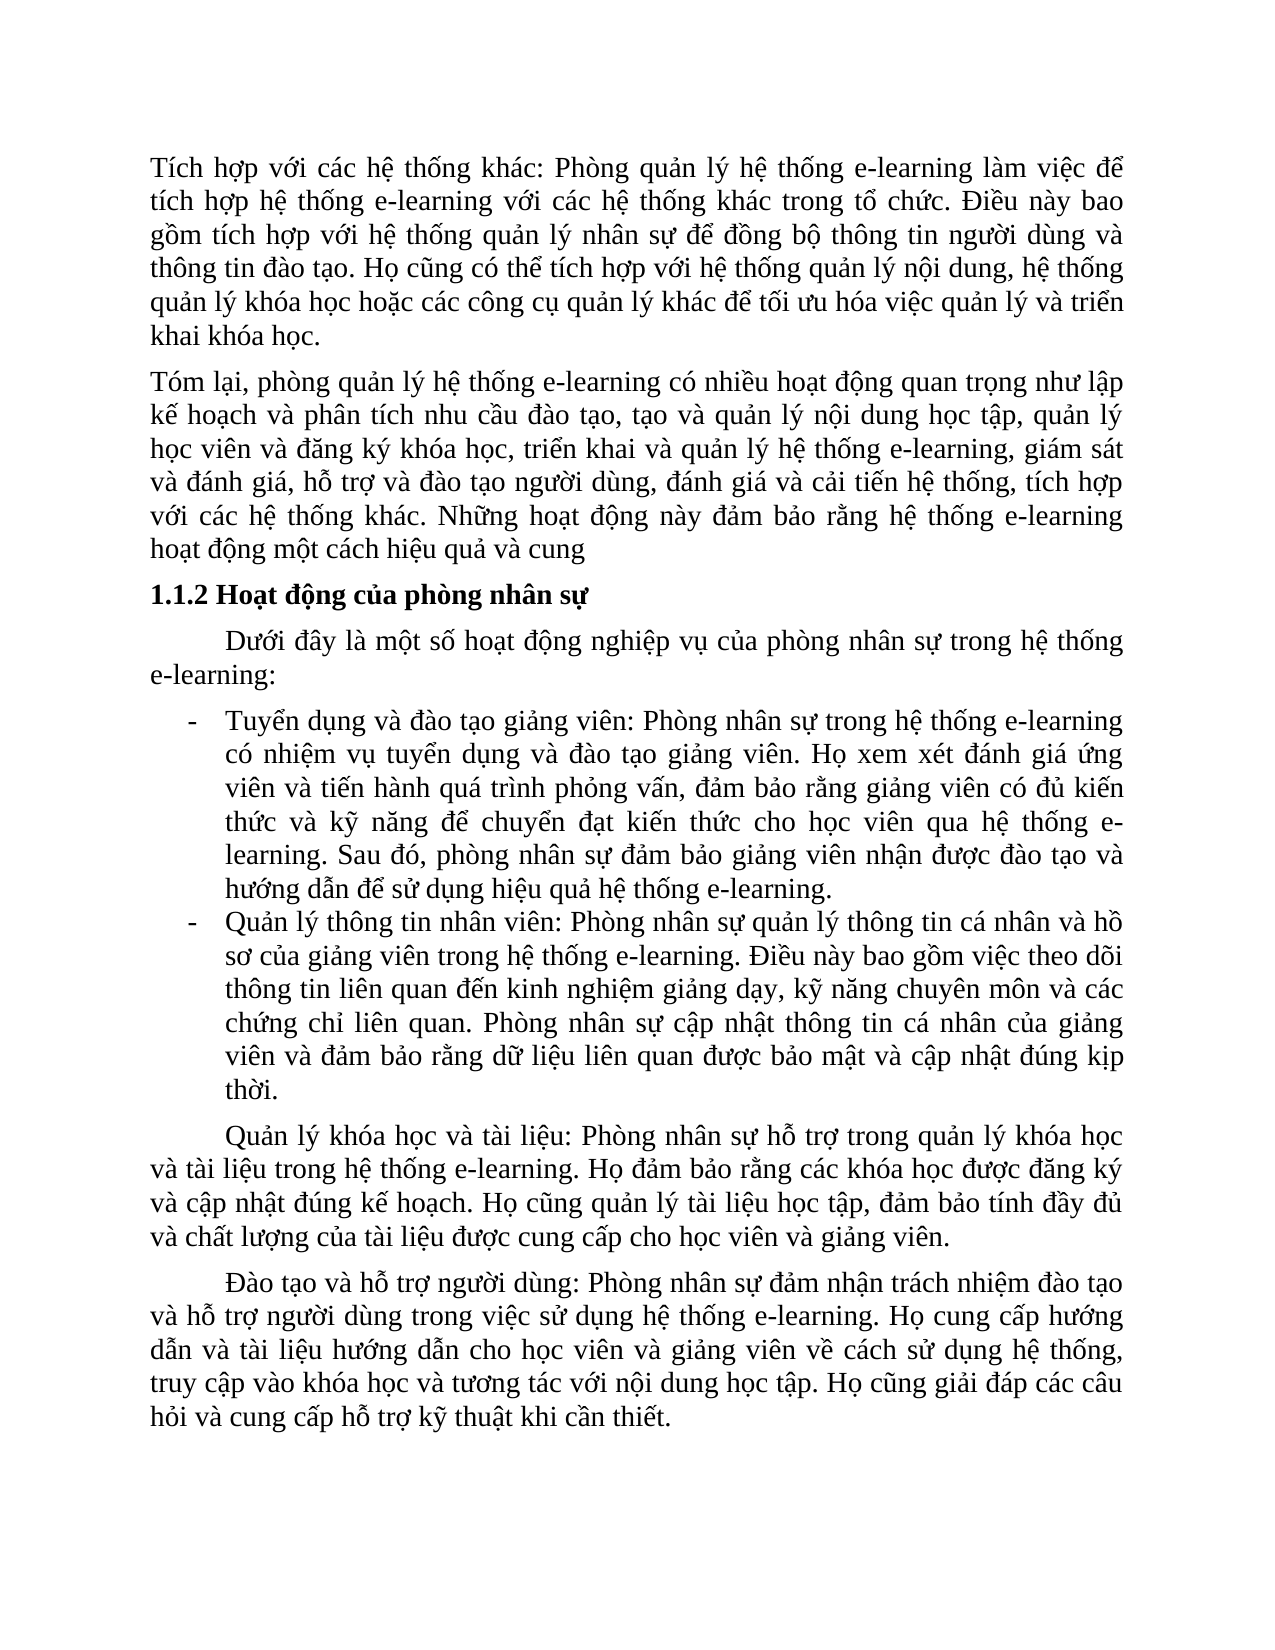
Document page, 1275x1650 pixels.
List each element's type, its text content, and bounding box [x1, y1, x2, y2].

text Dưới đây là một số hoạt động nghiệp vụ của phòng nhân sự trong hệ thống e-learning: [150, 623, 1125, 691]
text Tích hợp với các hệ thống khác: Phòng quản lý hệ thống e-learning làm việc để tích hợp hệ thống e-learning với các hệ thống khác trong tổ chức. Điều này bao gồm tích hợp với hệ thống quản lý nhân sự để đồng bộ thông tin người dùng và thông tin đào tạo. Họ cũng có thể tích hợp với hệ thống quản lý nội dung, hệ thống quản lý khóa học hoặc các công cụ quản lý khác để tối ưu hóa việc quản lý và triển khai khóa học. [150, 150, 1125, 351]
text Quản lý khóa học và tài liệu: Phòng nhân sự hỗ trợ trong quản lý khóa học và tài liệu trong hệ thống e-learning. Họ đảm bảo rằng các khóa học được đăng ký và cập nhật đúng kế hoạch. Họ cũng quản lý tài liệu học tập, đảm bảo tính đầy đủ và chất lượng của tài liệu được cung cấp cho học viên và giảng viên. [150, 1118, 1125, 1252]
list Quản lý thông tin nhân viên: Phòng nhân sự quản lý thông tin cá nhân và hồ sơ của giảng viên trong hệ thống e-learning. Điều này bao gồm việc theo dõi thông tin liên quan đến kinh nghiệm giảng dạy, kỹ năng chuyên môn và các chứng chỉ liên quan. Phòng nhân sự cập nhật thông tin cá nhân của giảng viên và đảm bảo rằng dữ liệu liên quan được bảo mật và cập nhật đúng kịp thời. [187, 904, 1125, 1106]
subtitle 1.1.2 Hoạt động của phòng nhân sự [150, 577, 1125, 611]
list Tuyển dụng và đào tạo giảng viên: Phòng nhân sự trong hệ thống e-learning có nhiệm vụ tuyển dụng và đào tạo giảng viên. Họ xem xét đánh giá ứng viên và tiến hành quá trình phỏng vấn, đảm bảo rằng giảng viên có đủ kiến thức và kỹ năng để chuyển đạt kiến thức cho học viên qua hệ thống e-learning. Sau đó, phòng nhân sự đảm bảo giảng viên nhận được đào tạo và hướng dẫn để sử dụng hiệu quả hệ thống e-learning. [187, 703, 1125, 904]
text Tóm lại, phòng quản lý hệ thống e-learning có nhiều hoạt động quan trọng như lập kế hoạch và phân tích nhu cầu đào tạo, tạo và quản lý nội dung học tập, quản lý học viên và đăng ký khóa học, triển khai và quản lý hệ thống e-learning, giám sát và đánh giá, hỗ trợ và đào tạo người dùng, đánh giá và cải tiến hệ thống, tích hợp với các hệ thống khác. Những hoạt động này đảm bảo rằng hệ thống e-learning hoạt động một cách hiệu quả và cung [150, 364, 1125, 565]
text Đào tạo và hỗ trợ người dùng: Phòng nhân sự đảm nhận trách nhiệm đào tạo và hỗ trợ người dùng trong việc sử dụng hệ thống e-learning. Họ cung cấp hướng dẫn và tài liệu hướng dẫn cho học viên và giảng viên về cách sử dụng hệ thống, truy cập vào khóa học và tương tác với nội dung học tập. Họ cũng giải đáp các câu hỏi và cung cấp hỗ trợ kỹ thuật khi cần thiết. [150, 1265, 1125, 1432]
